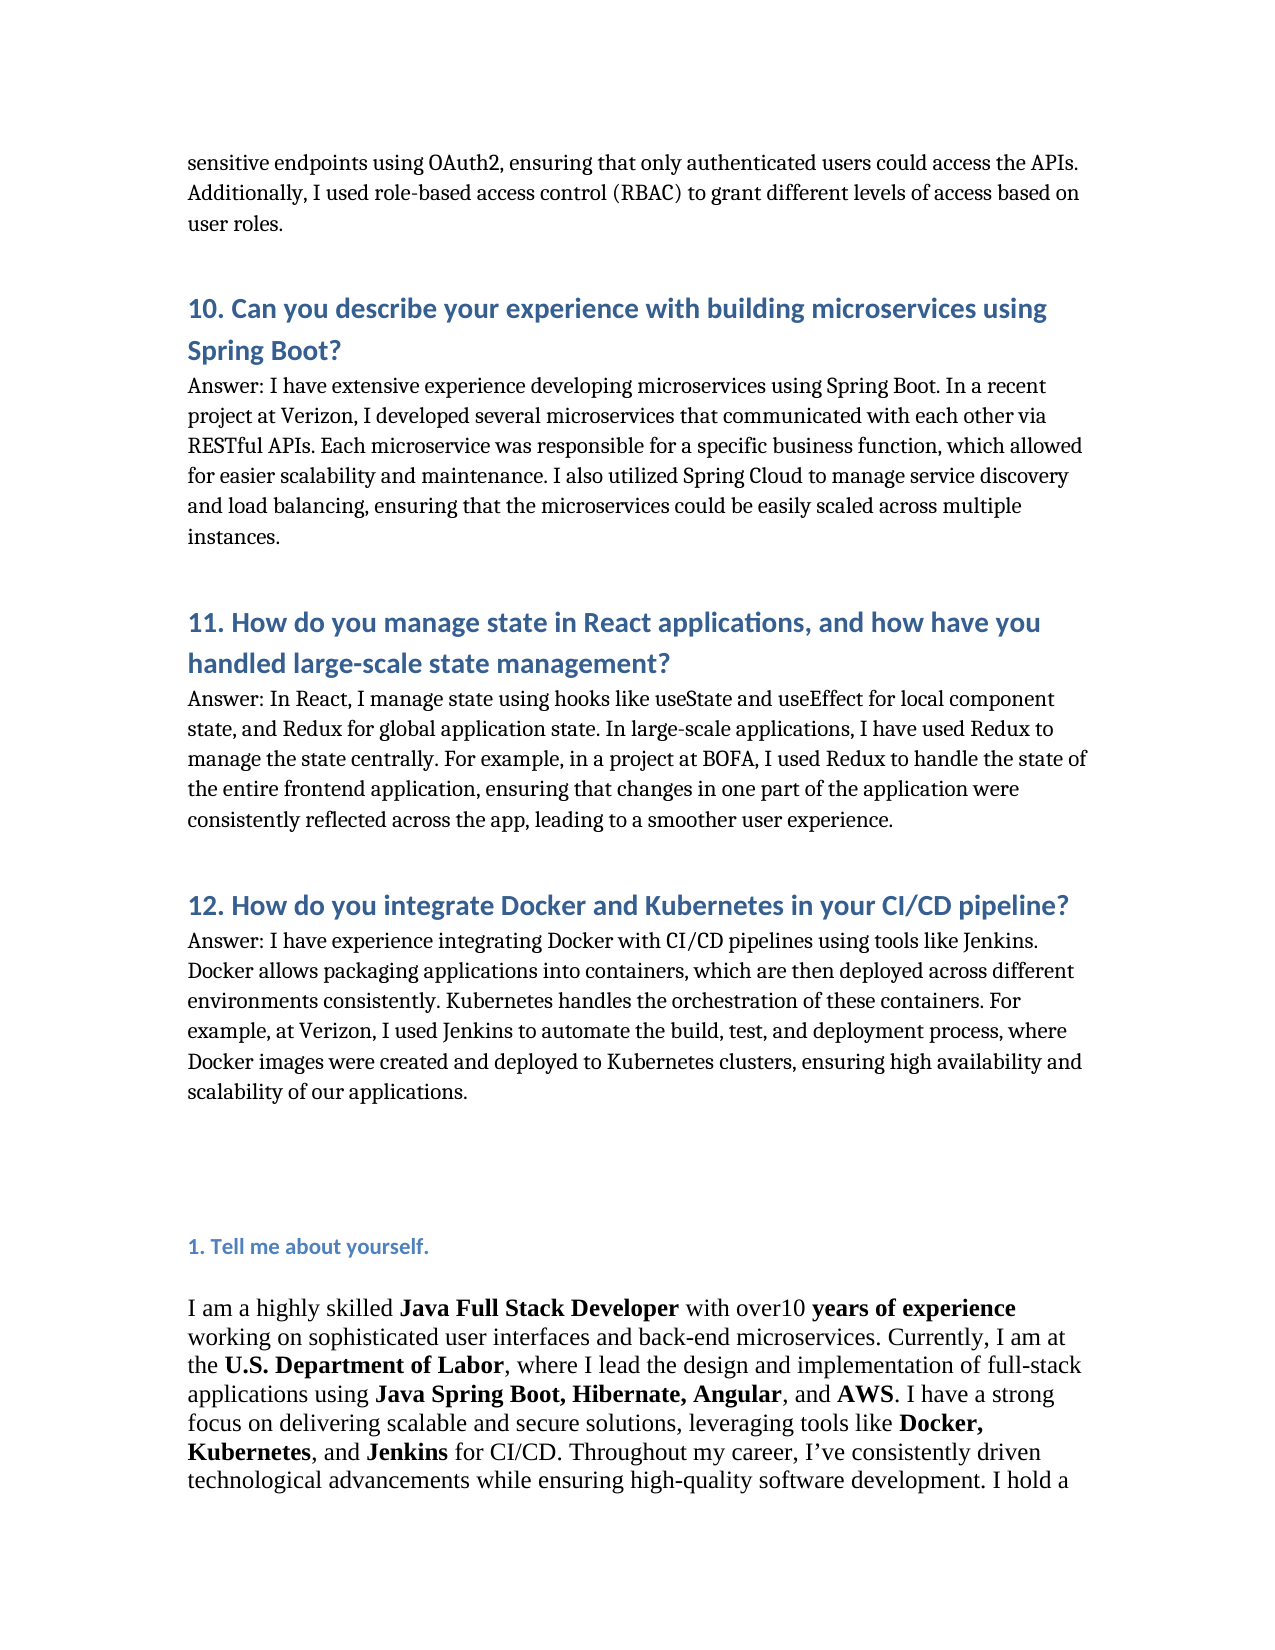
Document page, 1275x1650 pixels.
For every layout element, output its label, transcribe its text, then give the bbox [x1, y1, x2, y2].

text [187, 150, 1087, 237]
text Answer: I have extensive experience developing microservices using Spring Boot. In a recent project at Verizon, I developed several microservices that communicated with each other via RESTful APIs. Each microservice was responsible for a specific business function, which allowed for easier scalability and maintenance. I also utilized Spring Cloud to manage service discovery and load balancing, ensuring that the microservices could be easily scaled across multiple instances. [187, 372, 1087, 550]
text Answer: I have experience integrating Docker with CI/CD pipelines using tools like Jenkins. Docker allows packaging applications into containers, which are then deployed across different environments consistently. Kubernetes handles the orchestration of these containers. For example, at Verizon, I used Jenkins to automate the build, test, and deployment process, where Docker images were created and deployed to Kubernetes clusters, ensuring high availability and scalability of our applications. [187, 928, 1087, 1105]
subtitle 10. Can you describe your experience with building microservices using Spring Boot? [187, 291, 1087, 367]
subtitle 12. How do you integrate Docker and Kubernetes in your CI/CD pipeline? [187, 887, 1087, 922]
text Answer: In React, I manage state using hooks like useState and useEffect for local component state, and Redux for global application state. In large-scale applications, I have used Redux to manage the state centrally. For example, in a project at BOFA, I used Redux to handle the state of the entire frontend application, ensuring that changes in one part of the application were consistently reflected across the app, leading to a smoother user experience. [187, 686, 1087, 833]
subtitle 11. How do you manage state in React applications, and how have you handled large-scale state management? [187, 604, 1087, 680]
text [187, 1293, 1087, 1494]
subtitle 1. Tell me about yourself. [187, 1232, 1087, 1260]
